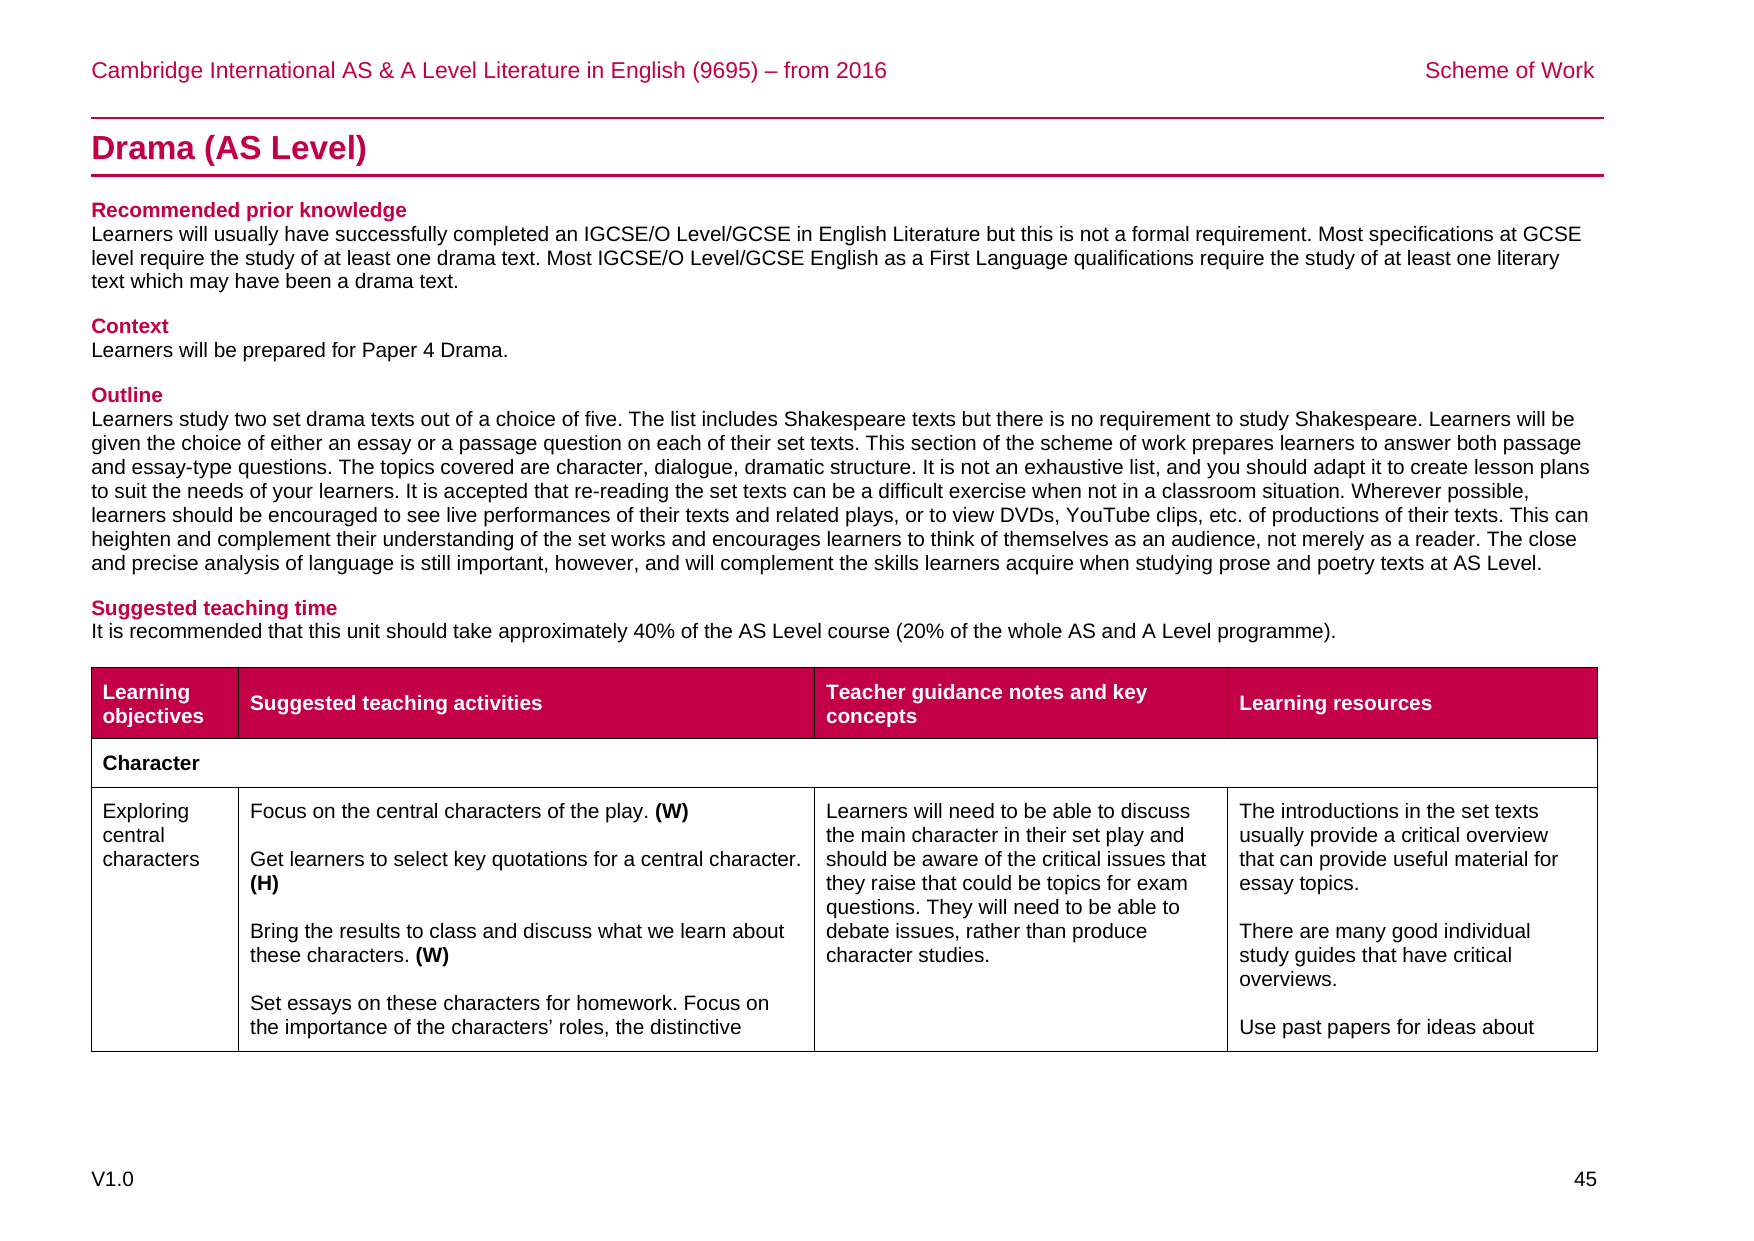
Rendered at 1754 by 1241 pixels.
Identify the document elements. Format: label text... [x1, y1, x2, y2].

subtitle Suggested teaching time [91, 595, 1604, 619]
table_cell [239, 788, 814, 1051]
table_header Learning objectives [92, 668, 238, 738]
text Learners will be prepared for Paper 4 Drama. [91, 338, 1599, 362]
subtitle Recommended prior knowledge [91, 197, 1604, 221]
table_cell Character [92, 739, 1597, 787]
table_header Suggested teaching activities [239, 668, 814, 738]
subtitle Context [91, 314, 1604, 338]
text Learners will usually have successfully completed an IGCSE/O Level/GCSE in English Literature but this is not a formal requirement. Most specifications at GCSE level require the study of at least one drama text. Most IGCSE/O Level/GCSE English as a First Language qualifications require the study of at least one literary text which may have been a drama text. [91, 221, 1599, 293]
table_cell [815, 788, 1227, 1051]
subtitle Drama (AS Level) [91, 119, 1604, 174]
text Learners study two set drama texts out of a choice of five. The list includes Shakespeare texts but there is no requirement to study Shakespeare. Learners will be given the choice of either an essay or a passage question on each of their set texts. This section of the scheme of work prepares learners to answer both passage and essay-type questions. The topics covered are character, dialogue, dramatic structure. It is not an exhaustive list, and you should adapt it to create lesson plans to suit the needs of your learners. It is accepted that re-reading the set texts can be a difficult exercise when not in a classroom situation. Wherever possible, learners should be encouraged to see live performances of their texts and related plays, or to view DVDs, YouTube clips, etc. of productions of their texts. This can heighten and complement their understanding of the set works and encourages learners to think of themselves as an audience, not merely as a reader. The close and precise analysis of language is still important, however, and will complement the skills learners acquire when studying prose and poetry texts at AS Level. [91, 407, 1599, 574]
table_header Learning resources [1228, 668, 1597, 738]
table_cell Exploring central characters [92, 788, 238, 1051]
text It is recommended that this unit should take approximately 40% of the AS Level course (20% of the whole AS and A Level programme). [91, 619, 1604, 643]
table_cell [1228, 788, 1597, 1051]
subtitle Outline [91, 383, 1604, 407]
table_header Teacher guidance notes and key concepts [815, 668, 1227, 738]
